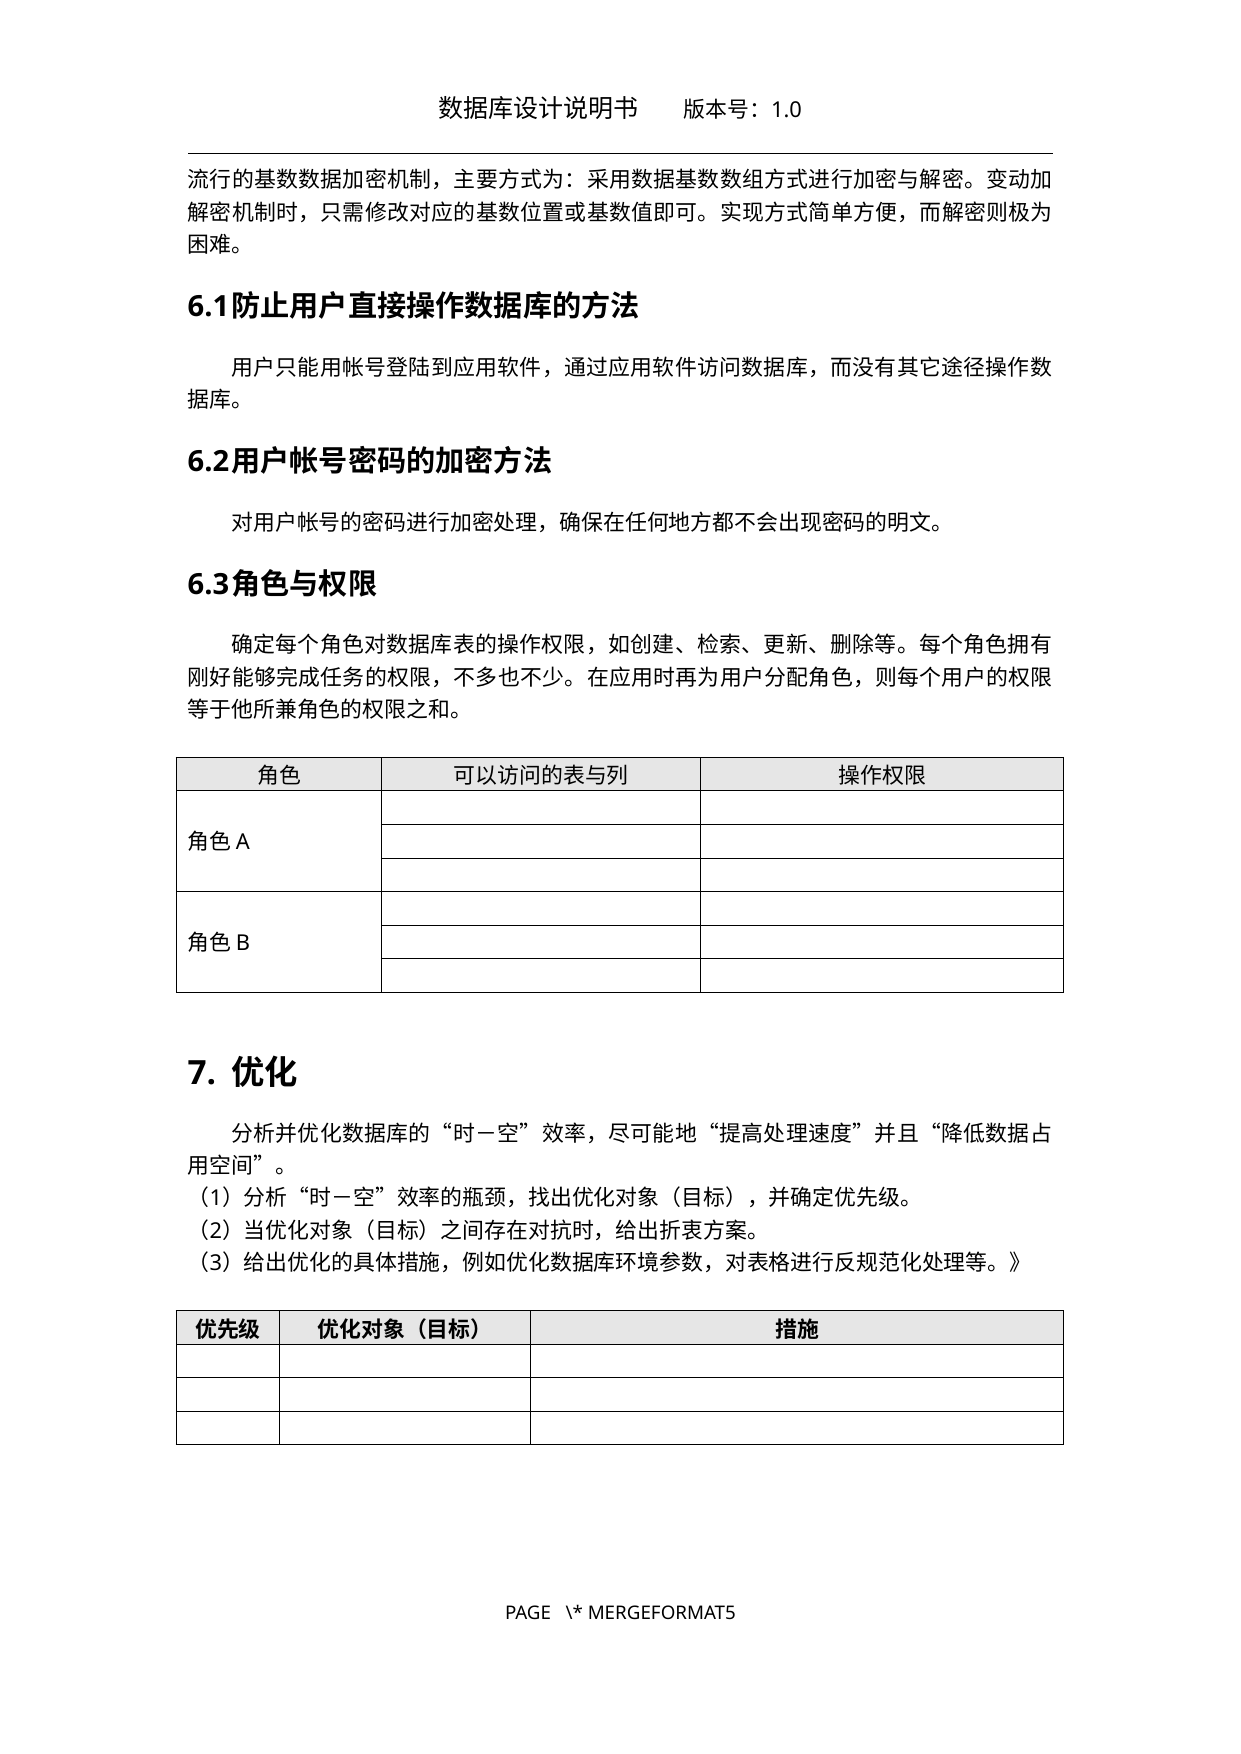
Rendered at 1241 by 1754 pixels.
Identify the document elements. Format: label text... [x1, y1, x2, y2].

subtitle 优化 [187, 1038, 1053, 1103]
text （3）给出优化的具体措施，例如优化数据库环境参数，对表格进行反规范化处理等。》 [187, 1245, 1053, 1278]
table_cell [701, 926, 1063, 958]
table_header 优化对象（目标） [280, 1311, 530, 1344]
table_header 措施 [531, 1311, 1063, 1344]
table_cell [177, 1345, 279, 1377]
table_cell [701, 825, 1063, 857]
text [187, 162, 1053, 259]
table_cell [382, 791, 700, 824]
table_cell [701, 959, 1063, 992]
subtitle 用户帐号密码的加密方法 [187, 427, 1053, 492]
table_header 可以访问的表与列 [382, 758, 700, 790]
table_cell 角色A [177, 791, 381, 891]
table_cell [382, 892, 700, 924]
table_cell [280, 1345, 530, 1377]
text 确定每个角色对数据库表的操作权限，如创建、检索、更新、删除等。每个角色拥有刚好能够完成任务的权限，不多也不少。在应用时再为用户分配角色，则每个用户的权限等于他所兼角色的权限之和。 [187, 627, 1053, 724]
table_header 优先级 [177, 1311, 279, 1344]
table_cell [177, 1412, 279, 1444]
table_cell [177, 1378, 279, 1411]
table_cell [382, 859, 700, 891]
table_cell [382, 959, 700, 992]
text 对用户帐号的密码进行加密处理，确保在任何地方都不会出现密码的明文。 [187, 504, 1053, 537]
table_header 操作权限 [701, 758, 1063, 790]
subtitle 角色与权限 [187, 549, 1053, 614]
table_cell [280, 1412, 530, 1444]
subtitle 防止用户直接操作数据库的方法 [187, 272, 1053, 337]
table_cell [701, 892, 1063, 924]
text （2）当优化对象（目标）之间存在对抗时，给出折衷方案。 [187, 1213, 1053, 1245]
text （1）分析“时－空”效率的瓶颈，找出优化对象（目标），并确定优先级。 [187, 1180, 1053, 1213]
table_cell [531, 1378, 1063, 1411]
table_cell 角色B [177, 892, 381, 992]
table_cell [531, 1345, 1063, 1377]
table_cell [701, 791, 1063, 824]
table_cell [382, 926, 700, 958]
table_cell [531, 1412, 1063, 1444]
text 分析并优化数据库的“时－空”效率，尽可能地“提高处理速度”并且“降低数据占用空间”。 [187, 1115, 1053, 1180]
table_header 角色 [177, 758, 381, 790]
text 用户只能用帐号登陆到应用软件，通过应用软件访问数据库，而没有其它途径操作数据库。 [187, 349, 1053, 414]
table_cell [701, 859, 1063, 891]
table_cell [382, 825, 700, 857]
table_cell [280, 1378, 530, 1411]
